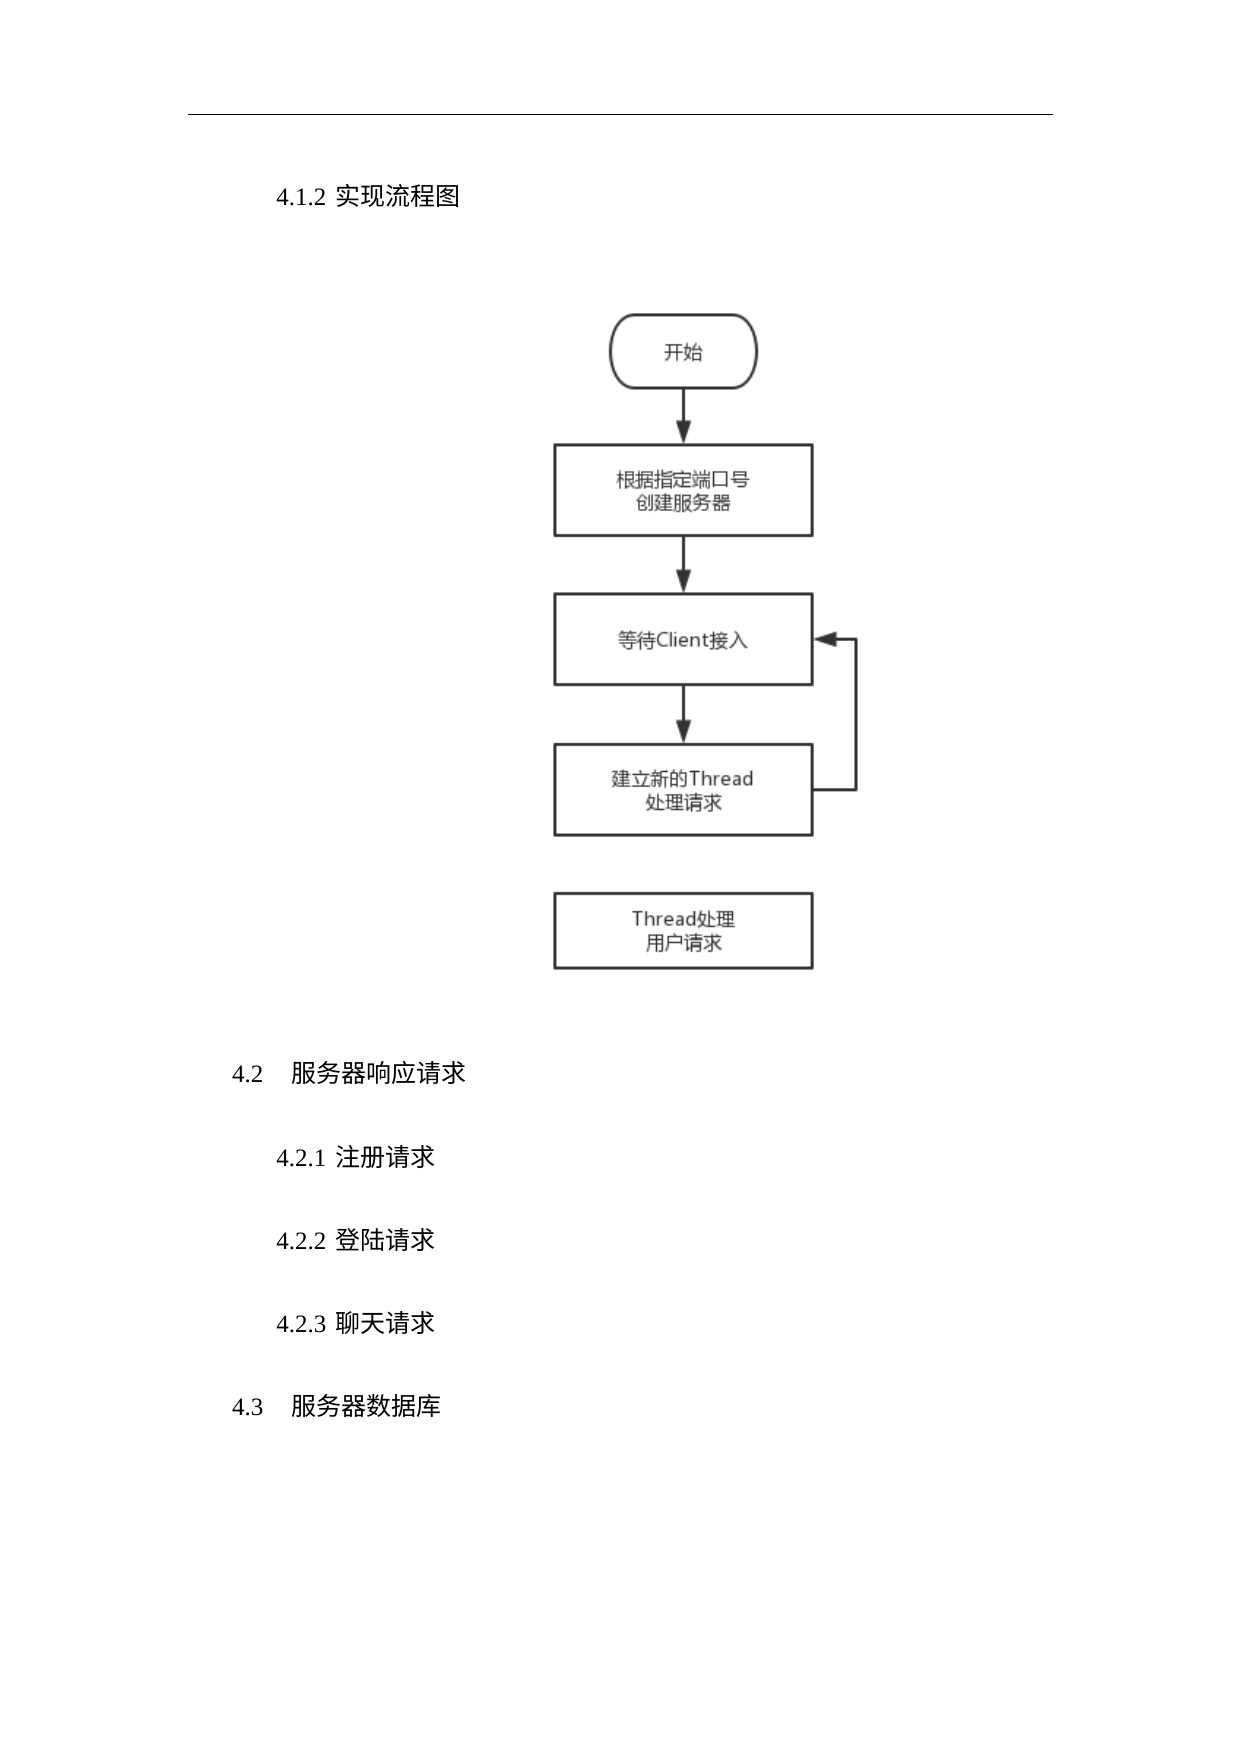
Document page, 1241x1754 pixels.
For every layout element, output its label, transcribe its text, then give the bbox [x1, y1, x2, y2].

list 注册请求 [276, 1123, 1053, 1188]
picture [485, 245, 903, 1015]
list 服务器响应请求 [232, 1039, 1053, 1104]
list 聊天请求 [276, 1289, 1053, 1354]
list 实现流程图 [276, 162, 1053, 227]
list 服务器数据库 [232, 1372, 1053, 1437]
list 登陆请求 [276, 1206, 1053, 1271]
